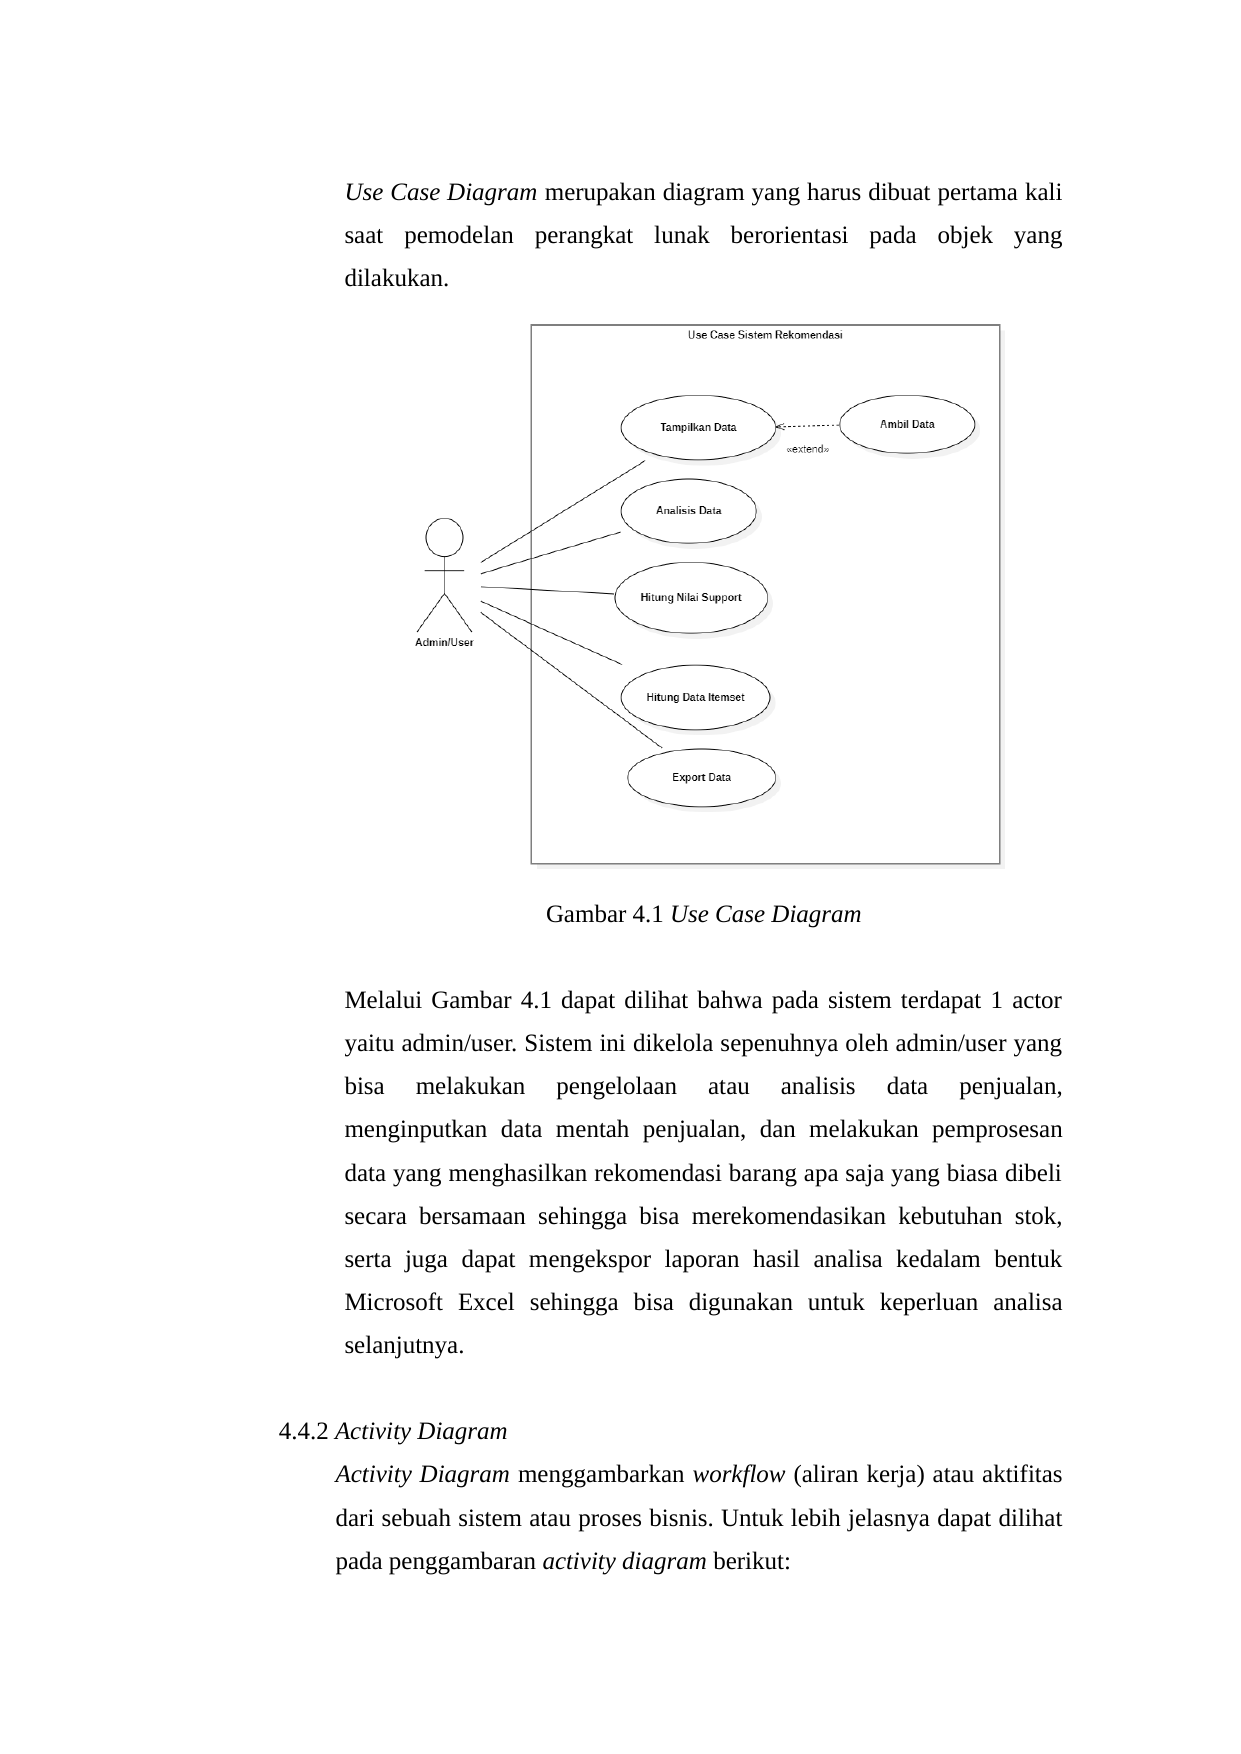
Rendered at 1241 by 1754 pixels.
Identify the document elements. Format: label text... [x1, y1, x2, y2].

text Gambar 4.1 Use Case Diagram [344, 899, 1063, 928]
text Melalui Gambar 4.1 dapat dilihat bahwa pada sistem terdapat 1 actor yaitu admin/user. Sistem ini dikelola sepenuhnya oleh admin/user yang bisa melakukan pengelolaan atau analisis data penjualan, menginputkan data mentah penjualan, dan melakukan pemprosesan data yang menghasilkan rekomendasi barang apa saja yang biasa dibeli secara bersamaan sehingga bisa merekomendasikan kebutuhan stok, serta juga dapat mengekspor laporan hasil analisa kedalam bentuk Microsoft Excel sehingga bisa digunakan untuk keperluan analisa selanjutnya. [344, 985, 1063, 1359]
picture [379, 306, 1029, 885]
text Use Case Diagram merupakan diagram yang harus dibuat pertama kali saat pemodelan perangkat lunak berorientasi pada objek yang dilakukan. [344, 177, 1063, 292]
text 4.4.2 Activity Diagram [278, 1416, 1063, 1445]
text Activity Diagram menggambarkan workflow (aliran kerja) atau aktifitas dari sebuah sistem atau proses bisnis. Untuk lebih jelasnya dapat dilihat pada penggambaran activity diagram berikut: [335, 1459, 1063, 1574]
